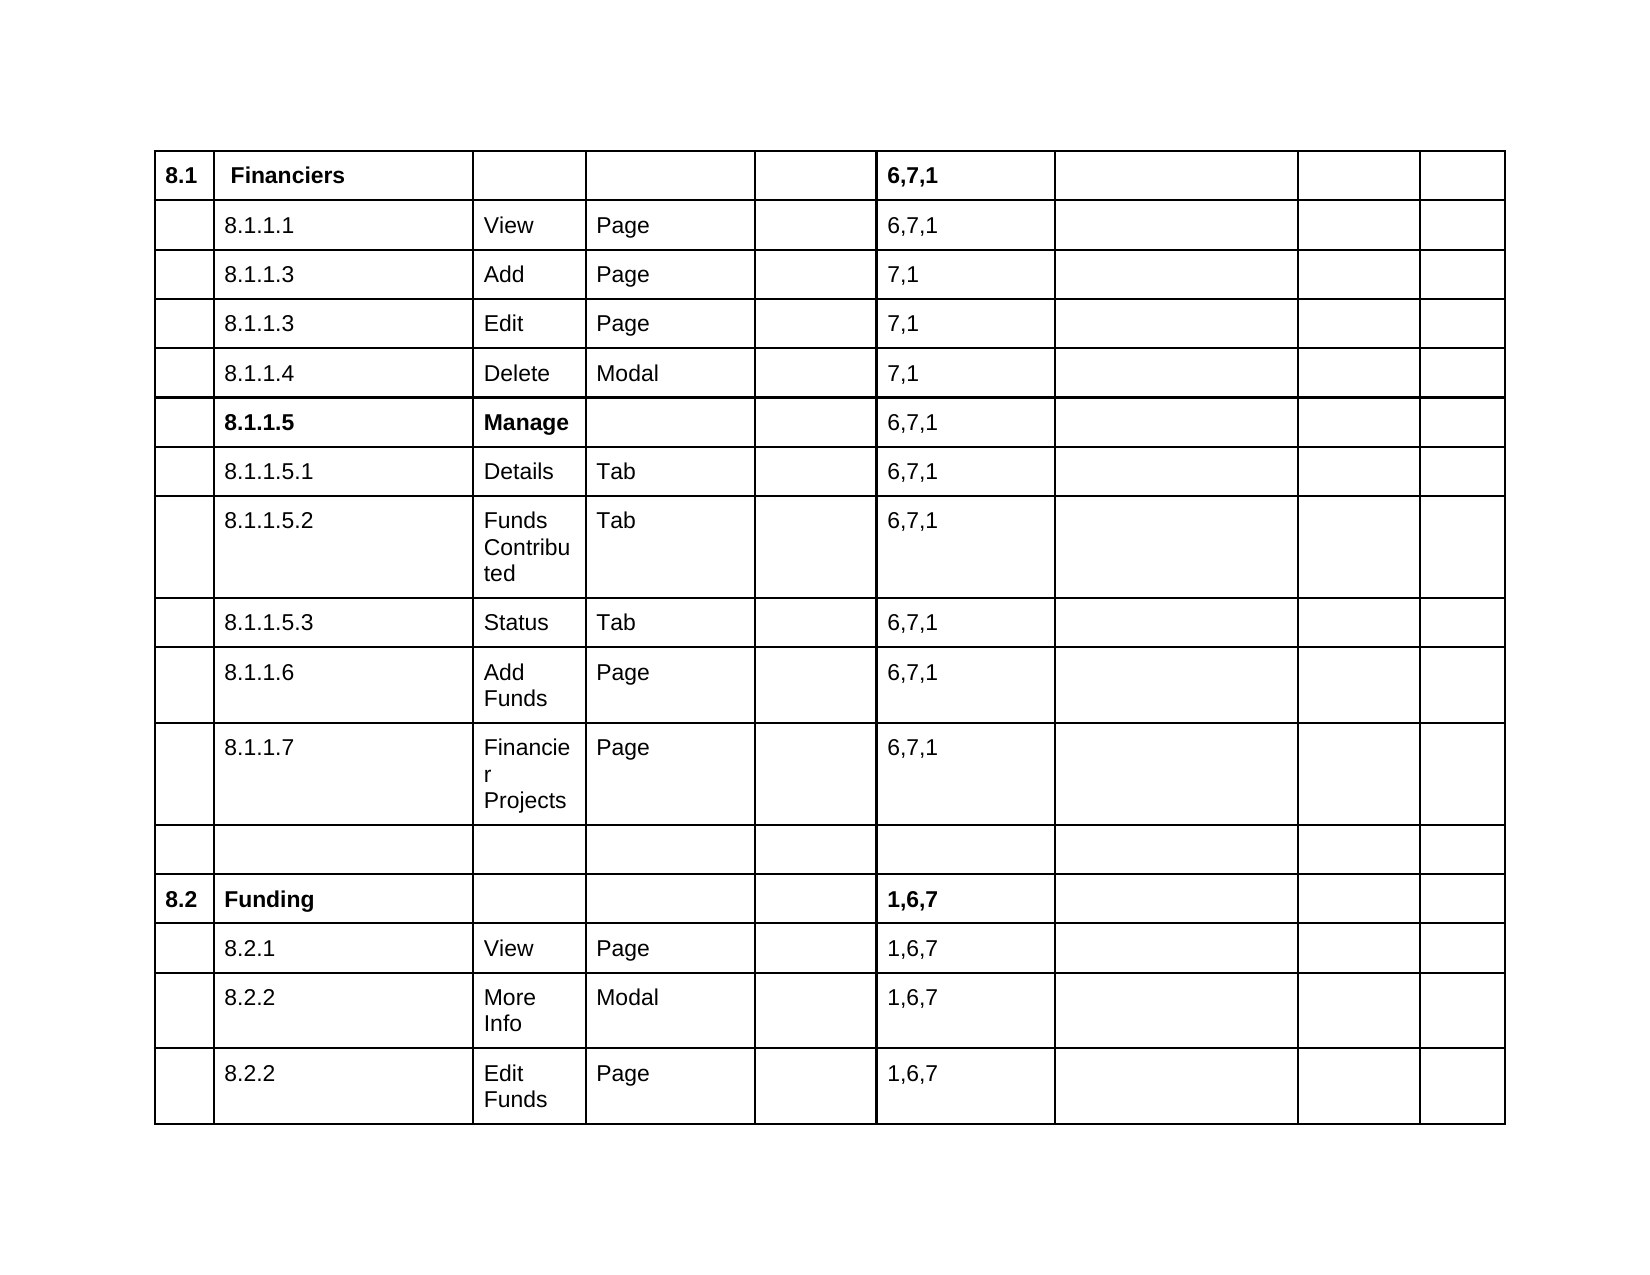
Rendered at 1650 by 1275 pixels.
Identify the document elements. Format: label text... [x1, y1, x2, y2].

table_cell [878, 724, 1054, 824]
table_cell Page [587, 251, 754, 298]
table_cell [756, 152, 875, 199]
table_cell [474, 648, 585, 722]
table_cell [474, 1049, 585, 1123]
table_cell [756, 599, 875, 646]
table_cell Details [474, 448, 585, 495]
table_cell [1421, 399, 1504, 446]
table_cell [1299, 251, 1419, 298]
table_cell [1421, 300, 1504, 347]
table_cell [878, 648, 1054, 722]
table_cell [1056, 300, 1297, 347]
table_cell [156, 300, 213, 347]
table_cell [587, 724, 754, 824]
table_cell [1421, 251, 1504, 298]
table_cell [756, 349, 875, 396]
table_cell Tab [587, 448, 754, 495]
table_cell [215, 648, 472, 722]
table_cell Edit [474, 300, 585, 347]
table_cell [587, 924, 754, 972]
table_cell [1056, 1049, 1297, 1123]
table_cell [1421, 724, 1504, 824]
table_cell 8.1.1.5 [215, 399, 472, 446]
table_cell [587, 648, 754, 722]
table_cell [1421, 448, 1504, 495]
table_cell [587, 152, 754, 199]
table_cell Tab [587, 497, 754, 597]
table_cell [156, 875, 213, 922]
table_cell Page [587, 201, 754, 248]
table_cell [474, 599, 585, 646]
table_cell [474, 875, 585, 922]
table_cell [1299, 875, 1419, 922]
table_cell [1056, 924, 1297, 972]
table_cell [1056, 201, 1297, 248]
table_cell [587, 399, 754, 446]
table_cell [1056, 448, 1297, 495]
table_cell [1299, 399, 1419, 446]
table_cell [1299, 448, 1419, 495]
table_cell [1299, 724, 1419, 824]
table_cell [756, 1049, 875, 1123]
table_cell [756, 399, 875, 446]
table_cell [1421, 201, 1504, 248]
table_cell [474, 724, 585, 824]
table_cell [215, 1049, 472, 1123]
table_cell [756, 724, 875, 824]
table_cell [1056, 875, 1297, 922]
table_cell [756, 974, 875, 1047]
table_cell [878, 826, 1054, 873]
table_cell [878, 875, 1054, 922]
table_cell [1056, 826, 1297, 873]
table_cell View [474, 201, 585, 248]
table_cell [1056, 399, 1297, 446]
table_cell 8.1.1.5.2 [215, 497, 472, 597]
table_cell [756, 251, 875, 298]
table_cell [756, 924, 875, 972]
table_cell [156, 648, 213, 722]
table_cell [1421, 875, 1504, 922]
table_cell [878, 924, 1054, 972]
table_cell [1056, 497, 1297, 597]
table_cell [1299, 201, 1419, 248]
table_cell [756, 448, 875, 495]
table_cell [1299, 349, 1419, 396]
table_cell 8.1.1.4 [215, 349, 472, 396]
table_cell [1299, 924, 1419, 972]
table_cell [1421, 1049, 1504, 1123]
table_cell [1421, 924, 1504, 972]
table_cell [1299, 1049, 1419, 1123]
table_cell Delete [474, 349, 585, 396]
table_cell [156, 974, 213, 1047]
table_cell Page [587, 300, 754, 347]
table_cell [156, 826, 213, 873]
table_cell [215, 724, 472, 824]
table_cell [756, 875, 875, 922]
table_cell [756, 300, 875, 347]
table_cell [156, 349, 213, 396]
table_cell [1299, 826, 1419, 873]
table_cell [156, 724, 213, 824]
table_cell [1056, 152, 1297, 199]
table_cell [156, 448, 213, 495]
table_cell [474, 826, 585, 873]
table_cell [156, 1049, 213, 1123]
table_cell 8.1 [156, 152, 213, 199]
table_cell 6,7,1 [878, 152, 1054, 199]
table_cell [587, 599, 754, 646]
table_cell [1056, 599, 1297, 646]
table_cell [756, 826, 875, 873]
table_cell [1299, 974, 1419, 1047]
table_cell [1421, 349, 1504, 396]
table_cell [156, 201, 213, 248]
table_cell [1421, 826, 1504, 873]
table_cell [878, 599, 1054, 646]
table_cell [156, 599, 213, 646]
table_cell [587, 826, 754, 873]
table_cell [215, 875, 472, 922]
table_cell 6,7,1 [878, 399, 1054, 446]
table_cell [1299, 497, 1419, 597]
table_cell Modal [587, 349, 754, 396]
table_cell 8.1.1.3 [215, 300, 472, 347]
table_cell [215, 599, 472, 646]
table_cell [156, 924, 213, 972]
table_cell [1299, 300, 1419, 347]
table_cell 7,1 [878, 349, 1054, 396]
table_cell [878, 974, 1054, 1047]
table_cell 8.1.1.1 [215, 201, 472, 248]
table_cell [474, 152, 585, 199]
table_cell [756, 201, 875, 248]
table_cell [756, 497, 875, 597]
table_cell 6,7,1 [878, 448, 1054, 495]
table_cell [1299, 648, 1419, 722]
table_cell [156, 399, 213, 446]
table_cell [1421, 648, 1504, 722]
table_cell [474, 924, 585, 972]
table_cell [156, 251, 213, 298]
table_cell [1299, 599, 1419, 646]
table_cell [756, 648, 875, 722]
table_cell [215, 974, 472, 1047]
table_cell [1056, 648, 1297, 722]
table_cell [1056, 349, 1297, 396]
table_cell 8.1.1.3 [215, 251, 472, 298]
table_cell 8.1.1.5.1 [215, 448, 472, 495]
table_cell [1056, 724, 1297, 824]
table_cell [156, 497, 213, 597]
table_cell Add [474, 251, 585, 298]
table_cell Financiers [215, 152, 472, 199]
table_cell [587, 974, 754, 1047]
table_cell [1421, 497, 1504, 597]
table_cell Funds Contributed [474, 497, 585, 597]
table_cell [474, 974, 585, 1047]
table_cell Manage [474, 399, 585, 446]
table_cell [1056, 251, 1297, 298]
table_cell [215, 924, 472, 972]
table_cell 7,1 [878, 251, 1054, 298]
table_cell [1299, 152, 1419, 199]
table_cell [1421, 152, 1504, 199]
table_cell 6,7,1 [878, 201, 1054, 248]
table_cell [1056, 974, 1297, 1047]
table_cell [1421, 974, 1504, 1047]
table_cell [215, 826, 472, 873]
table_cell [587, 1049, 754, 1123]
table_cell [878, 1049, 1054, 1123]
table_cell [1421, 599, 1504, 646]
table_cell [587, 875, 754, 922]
table_cell 6,7,1 [878, 497, 1054, 597]
table_cell 7,1 [878, 300, 1054, 347]
